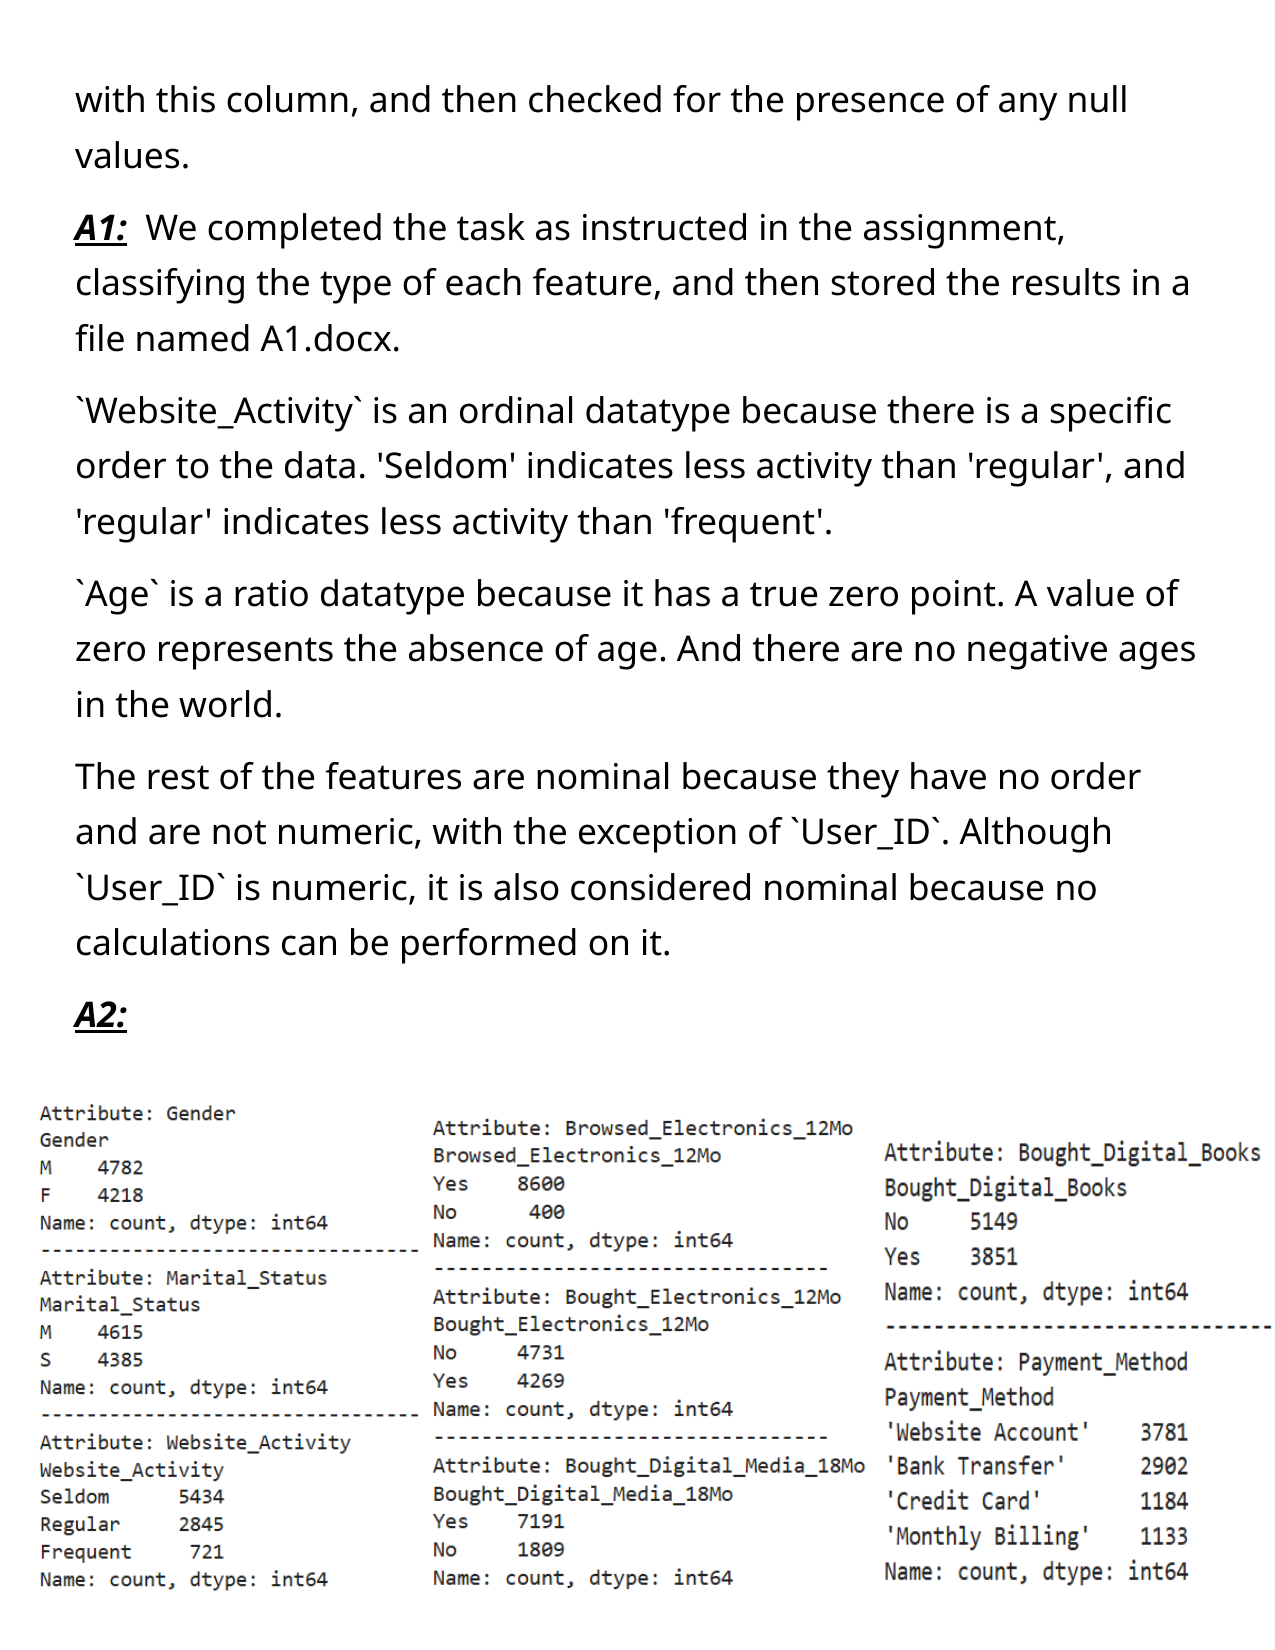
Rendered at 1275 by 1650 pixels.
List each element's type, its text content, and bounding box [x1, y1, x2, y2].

text `Age` is a ratio datatype because it has a true zero point. A value of zero represents the absence of age. And there are no negative ages in the world. [75, 568, 1200, 727]
text `Website_Activity` is an ordinal datatype because there is a specific order to the data. 'Seldom' indicates less activity than 'regular', and 'regular' indicates less activity than 'frequent'. [75, 385, 1200, 544]
text The rest of the features are nominal because they have no order and are not numeric, with the exception of `User_ID`. Although `User_ID` is numeric, it is also considered nominal because no calculations can be performed on it. [75, 751, 1200, 966]
picture [25, 1098, 1275, 1599]
text We took a general overview of the data, examined the datatypes of each column to know what methods should be followed to deal with this column, and then checked for the presence of any null values. [75, 75, 1200, 179]
text A2: [75, 989, 1200, 1038]
text A1: We completed the task as instructed in the assignment, classifying the type of each feature, and then stored the results in a file named A1.docx. [75, 202, 1200, 362]
